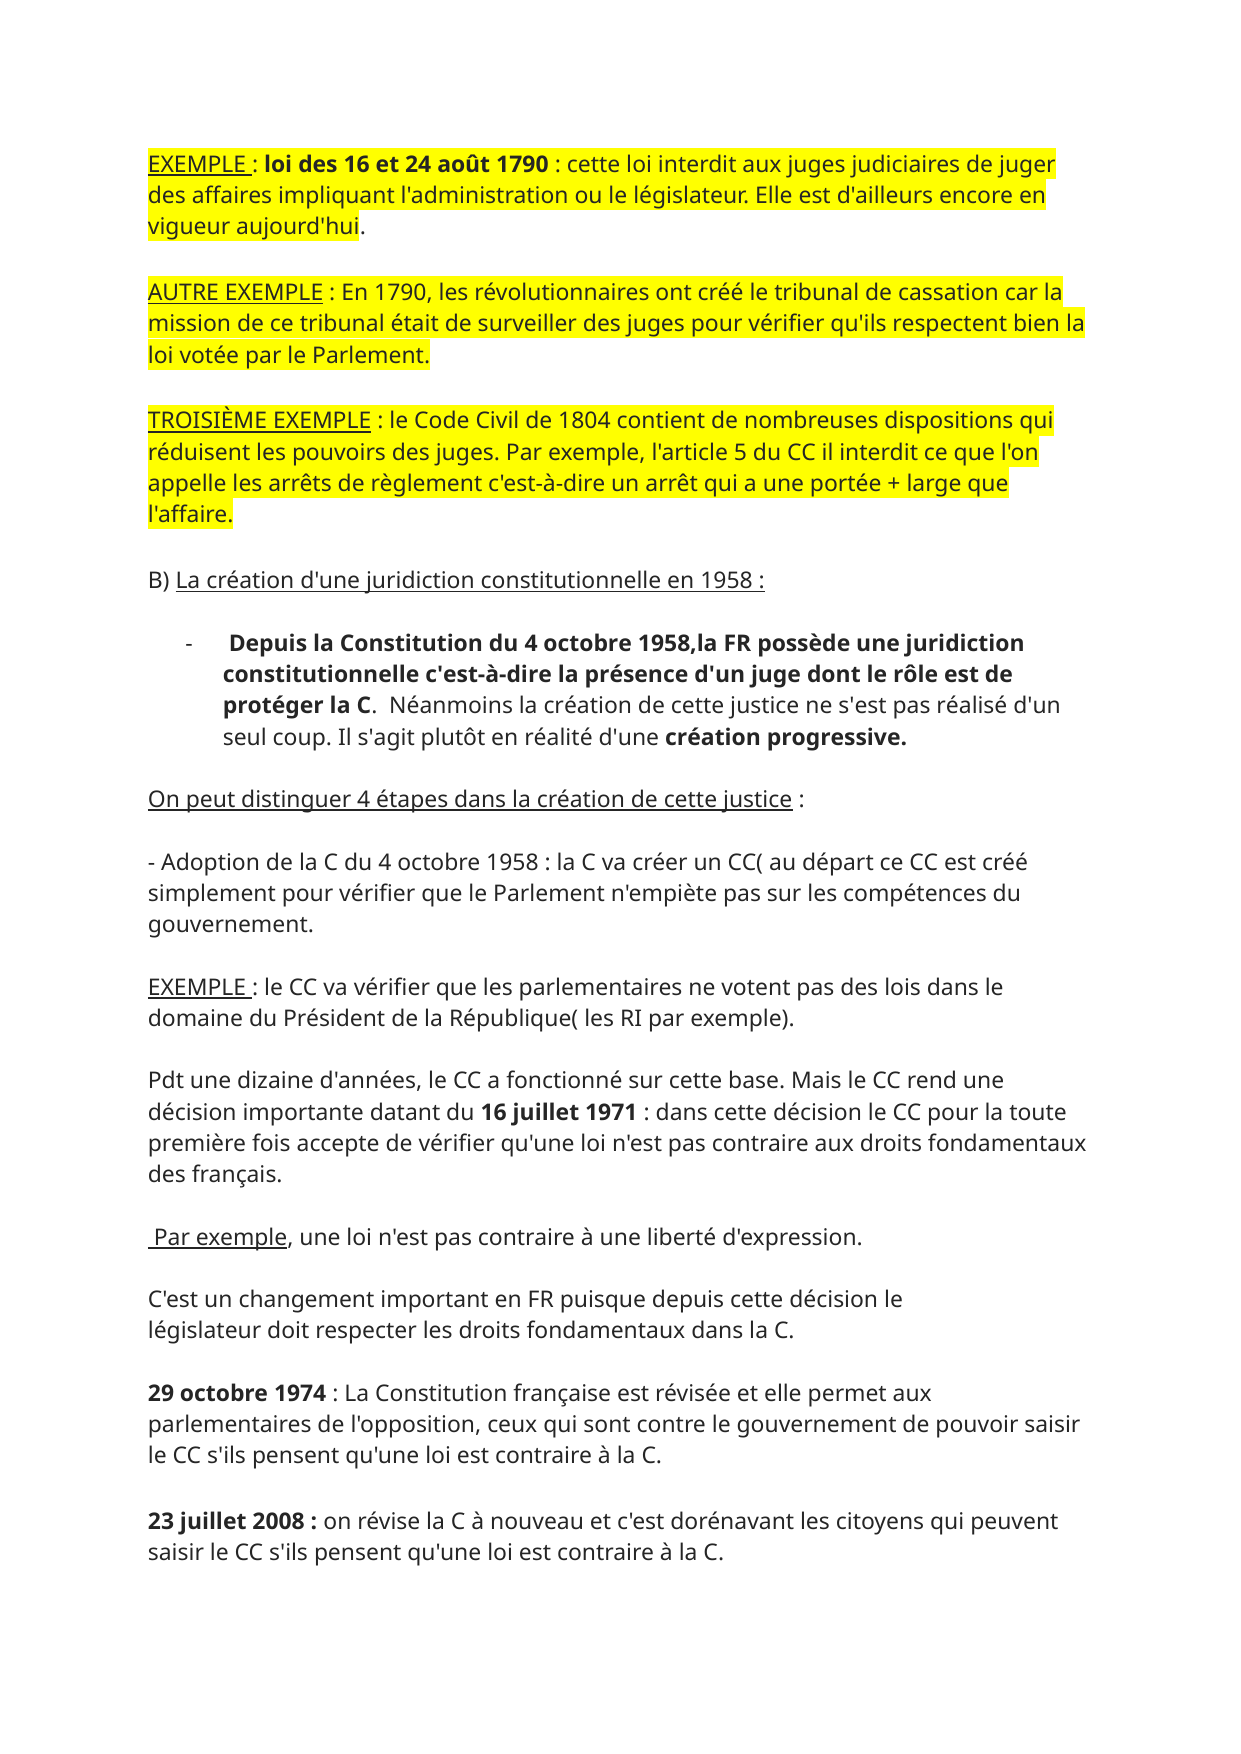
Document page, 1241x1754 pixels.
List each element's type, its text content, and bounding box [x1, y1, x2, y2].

text C'est un changement important en FR puisque depuis cette décision le [148, 1283, 1093, 1314]
text AUTRE EXEMPLE : En 1790, les révolutionnaires ont créé le tribunal de cassation car la mission de ce tribunal était de surveiller des juges pour vérifier qu'ils respectent bien la loi votée par le Parlement. [148, 276, 1093, 370]
text TROISIÈME EXEMPLE : le Code Civil de 1804 contient de nombreuses dispositions qui réduisent les pouvoirs des juges. Par exemple, l'article 5 du CC il interdit ce que l'on appelle les arrêts de règlement c'est-à-dire un arrêt qui a une portée + large que l'affaire. [148, 404, 1093, 529]
list Depuis la Constitution du 4 octobre 1958,la FR possède une juridiction constitutionnelle c'est-à-dire la présence d'un juge dont le rôle est de protéger la C. Néanmoins la création de cette justice ne s'est pas réalisé d'un seul coup. Il s'agit plutôt en réalité d'une création progressive. [185, 627, 1093, 752]
text B) La création d'une juridiction constitutionnelle en 1958 : [148, 564, 1093, 595]
text législateur doit respecter les droits fondamentaux dans la C. [148, 1314, 1093, 1345]
text EXEMPLE : loi des 16 et 24 août 1790 : cette loi interdit aux juges judiciaires de juger des affaires impliquant l'administration ou le législateur. Elle est d'ailleurs encore en vigueur aujourd'hui. [359, 148, 1093, 241]
text On peut distinguer 4 étapes dans la création de cette justice : [148, 783, 1093, 814]
text EXEMPLE : le CC va vérifier que les parlementaires ne votent pas des lois dans le domaine du Président de la République( les RI par exemple). [148, 970, 1093, 1033]
text 29 octobre 1974 : La Constitution française est révisée et elle permet aux parlementaires de l'opposition, ceux qui sont contre le gouvernement de pouvoir saisir le CC s'ils pensent qu'une loi est contraire à la C. [148, 1377, 1093, 1470]
text Par exemple, une loi n'est pas contraire à une liberté d'expression. [148, 1220, 1093, 1252]
text Pdt une dizaine d'années, le CC a fonctionné sur cette base. Mais le CC rend une décision importante datant du 16 juillet 1971 : dans cette décision le CC pour la toute première fois accepte de vérifier qu'une loi n'est pas contraire aux droits fondamentaux des français. [148, 1064, 1093, 1189]
text - Adoption de la C du 4 octobre 1958 : la C va créer un CC( au départ ce CC est créé simplement pour vérifier que le Parlement n'empiète pas sur les compétences du gouvernement. [148, 845, 1093, 939]
text 23 juillet 2008 : on révise la C à nouveau et c'est dorénavant les citoyens qui peuvent saisir le CC s'ils pensent qu'une loi est contraire à la C. [148, 1505, 1093, 1568]
